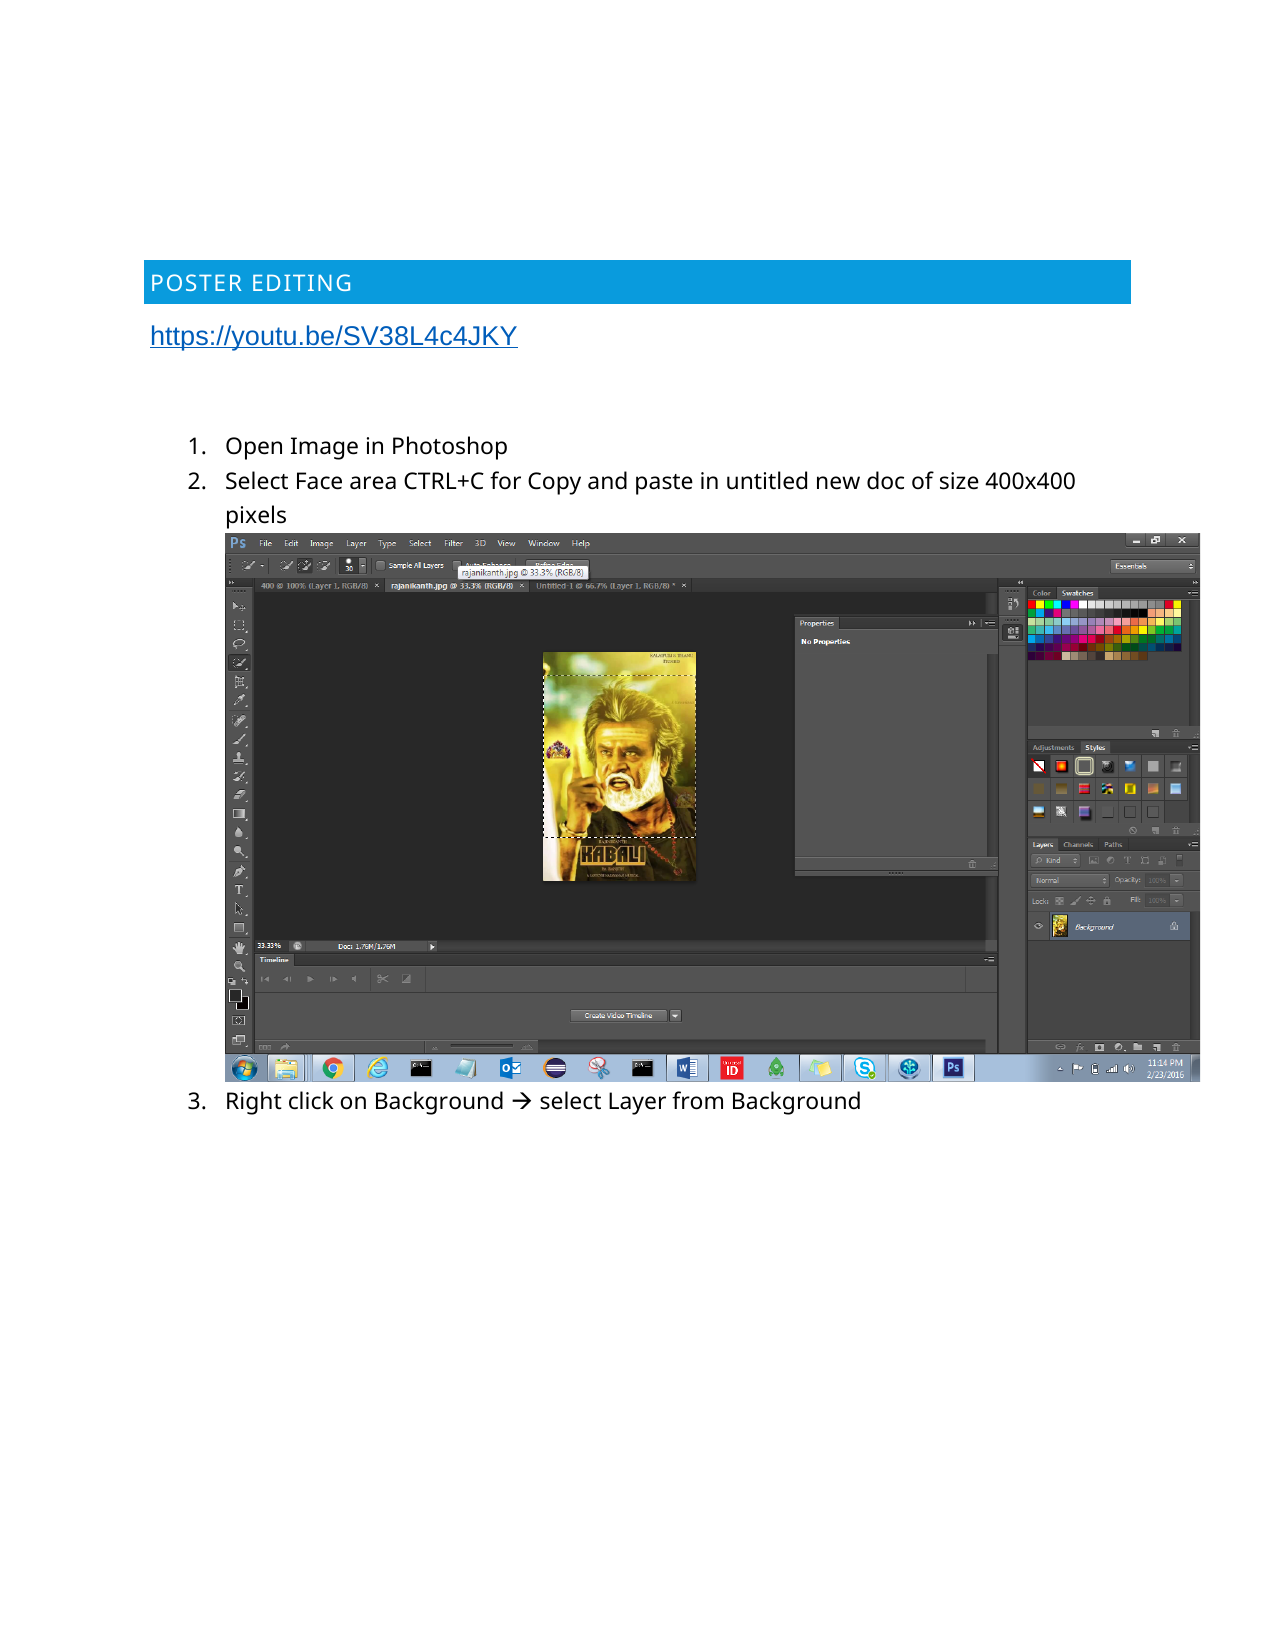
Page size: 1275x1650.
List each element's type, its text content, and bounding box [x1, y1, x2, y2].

picture [225, 533, 1200, 1082]
list Open Image in Photoshop [187, 430, 1125, 461]
list Select Face area CTRL+C for Copy and paste in untitled new doc of size 400x400 pixels [187, 464, 1125, 530]
text https://youtu.be/SV38L4c4JKY [150, 320, 1125, 351]
subtitle Poster Editing [150, 267, 1125, 298]
list Right click on Background select Layer from Background [187, 1084, 1125, 1116]
